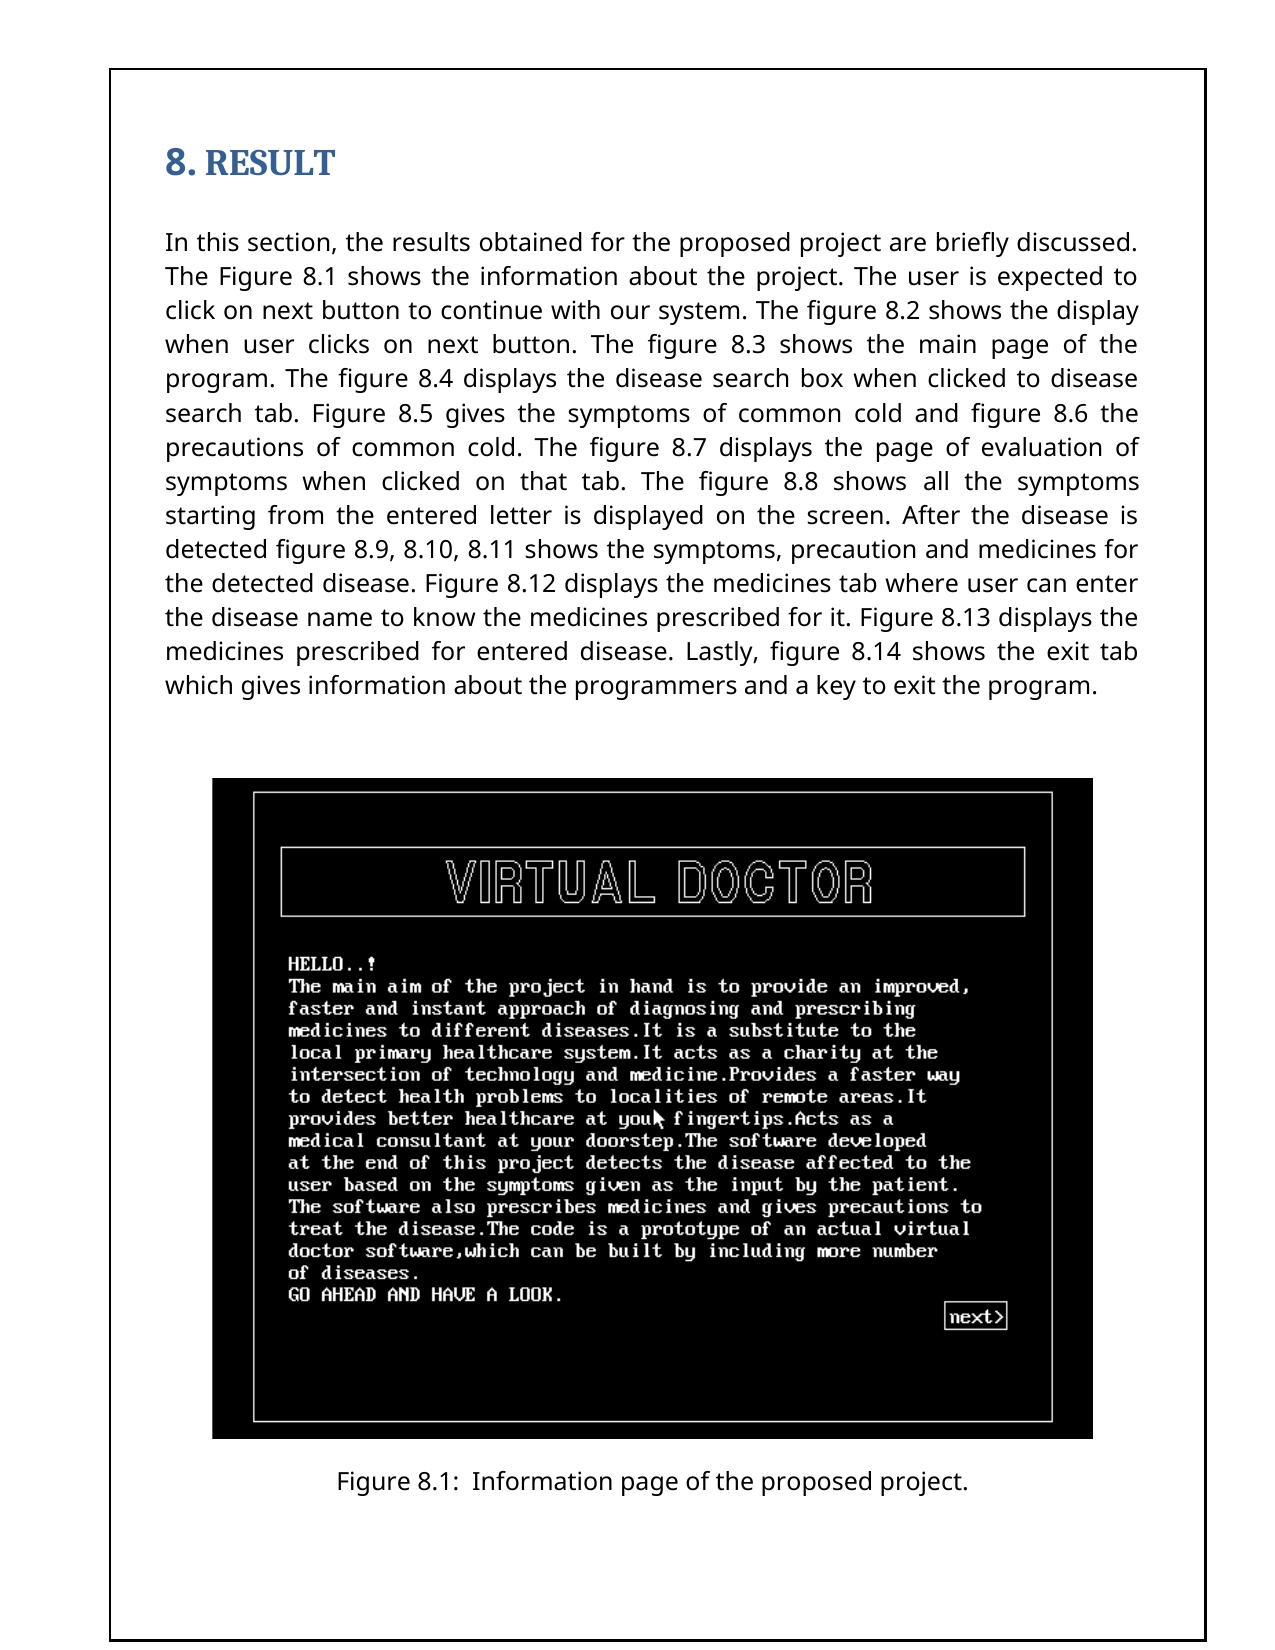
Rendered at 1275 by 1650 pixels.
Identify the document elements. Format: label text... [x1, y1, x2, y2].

text Figure 8.1: Information page of the proposed project. [165, 1464, 1140, 1498]
picture [212, 778, 1093, 1439]
subtitle 8. RESULT [165, 135, 1140, 186]
text In this section, the results obtained for the proposed project are briefly discussed. The Figure 8.1 shows the information about the project. The user is expected to click on next button to continue with our system. The figure 8.2 shows the display when user clicks on next button. The figure 8.3 shows the main page of the program. The figure 8.4 displays the disease search box when clicked to disease search tab. Figure 8.5 gives the symptoms of common cold and figure 8.6 the precautions of common cold. The figure 8.7 displays the page of evaluation of symptoms when clicked on that tab. The figure 8.8 shows all the symptoms starting from the entered letter is displayed on the screen. After the disease is detected figure 8.9, 8.10, 8.11 shows the symptoms, precaution and medicines for the detected disease. Figure 8.12 displays the medicines tab where user can enter the disease name to know the medicines prescribed for it. Figure 8.13 displays the medicines prescribed for entered disease. Lastly, figure 8.14 shows the exit tab which gives information about the programmers and a key to exit the program. [165, 225, 1140, 702]
